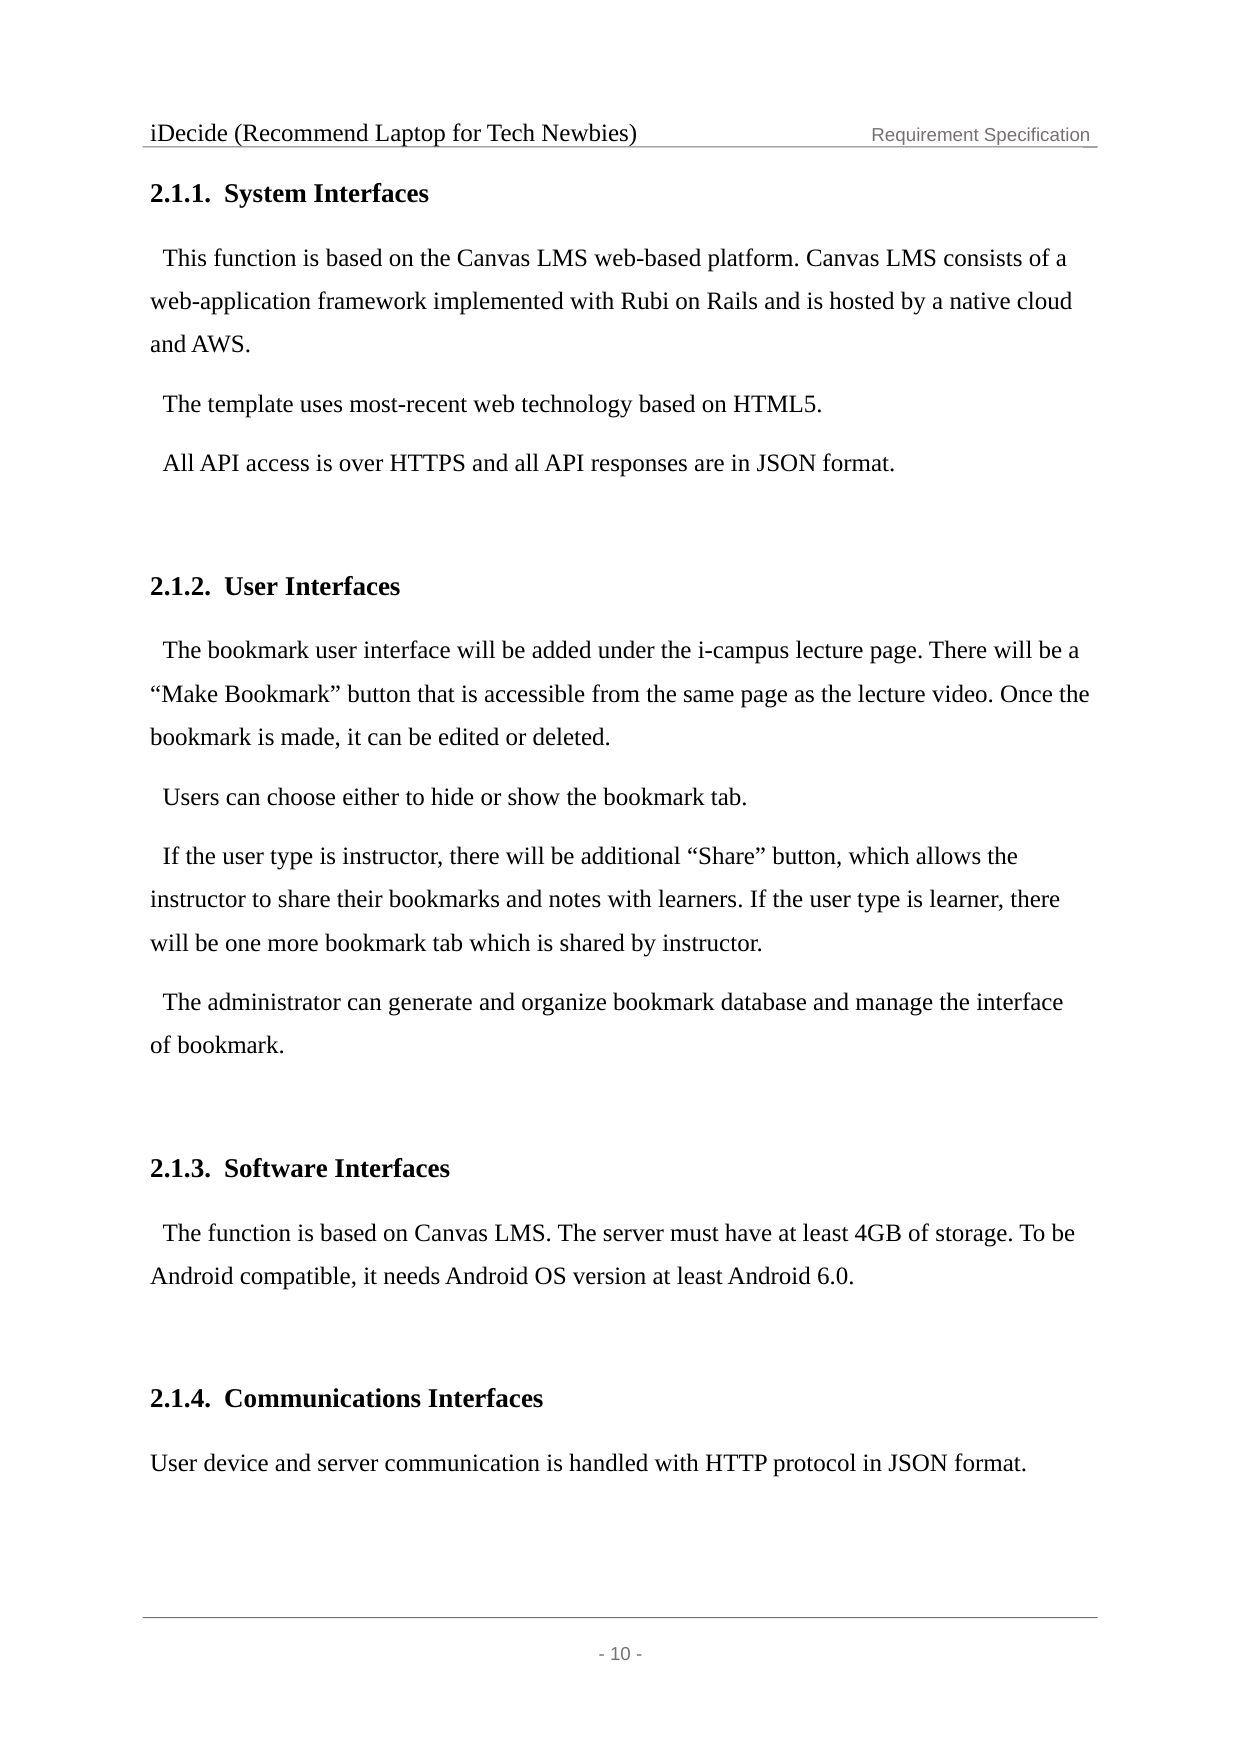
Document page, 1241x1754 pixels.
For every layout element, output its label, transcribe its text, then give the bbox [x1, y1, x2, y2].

text Users can choose either to hide or show the bookmark tab. [150, 782, 1090, 810]
text User device and server communication is handled with HTTP protocol in JSON format. [150, 1448, 1090, 1477]
list User Interfaces [150, 570, 1090, 601]
list Software Interfaces [150, 1152, 1090, 1183]
text The bookmark user interface will be added under the i-campus lecture page. There will be a “Make Bookmark” button that is accessible from the same page as the lecture video. Once the bookmark is made, it can be edited or deleted. [150, 636, 1090, 751]
list System Interfaces [150, 177, 1090, 208]
text If the user type is instructor, there will be additional “Share” button, which allows the instructor to share their bookmarks and notes with learners. If the user type is learner, there will be one more bookmark tab which is shared by instructor. [150, 841, 1090, 956]
text The function is based on Canvas LMS. The server must have at least 4GB of storage. To be Android compatible, it needs Android OS version at least Android 6.0. [150, 1218, 1090, 1289]
text The administrator can generate and organize bookmark database and manage the interface of bookmark. [150, 987, 1090, 1059]
text This function is based on the Canvas LMS web-based platform. Canvas LMS consists of a web-application framework implemented with Rubi on Rails and is hosted by a native cloud and AWS. [150, 243, 1090, 358]
list Communications Interfaces [150, 1382, 1090, 1413]
text All API access is over HTTPS and all API responses are in JSON format. [150, 448, 1090, 477]
text The template uses most-recent web technology based on HTML5. [150, 389, 1090, 417]
